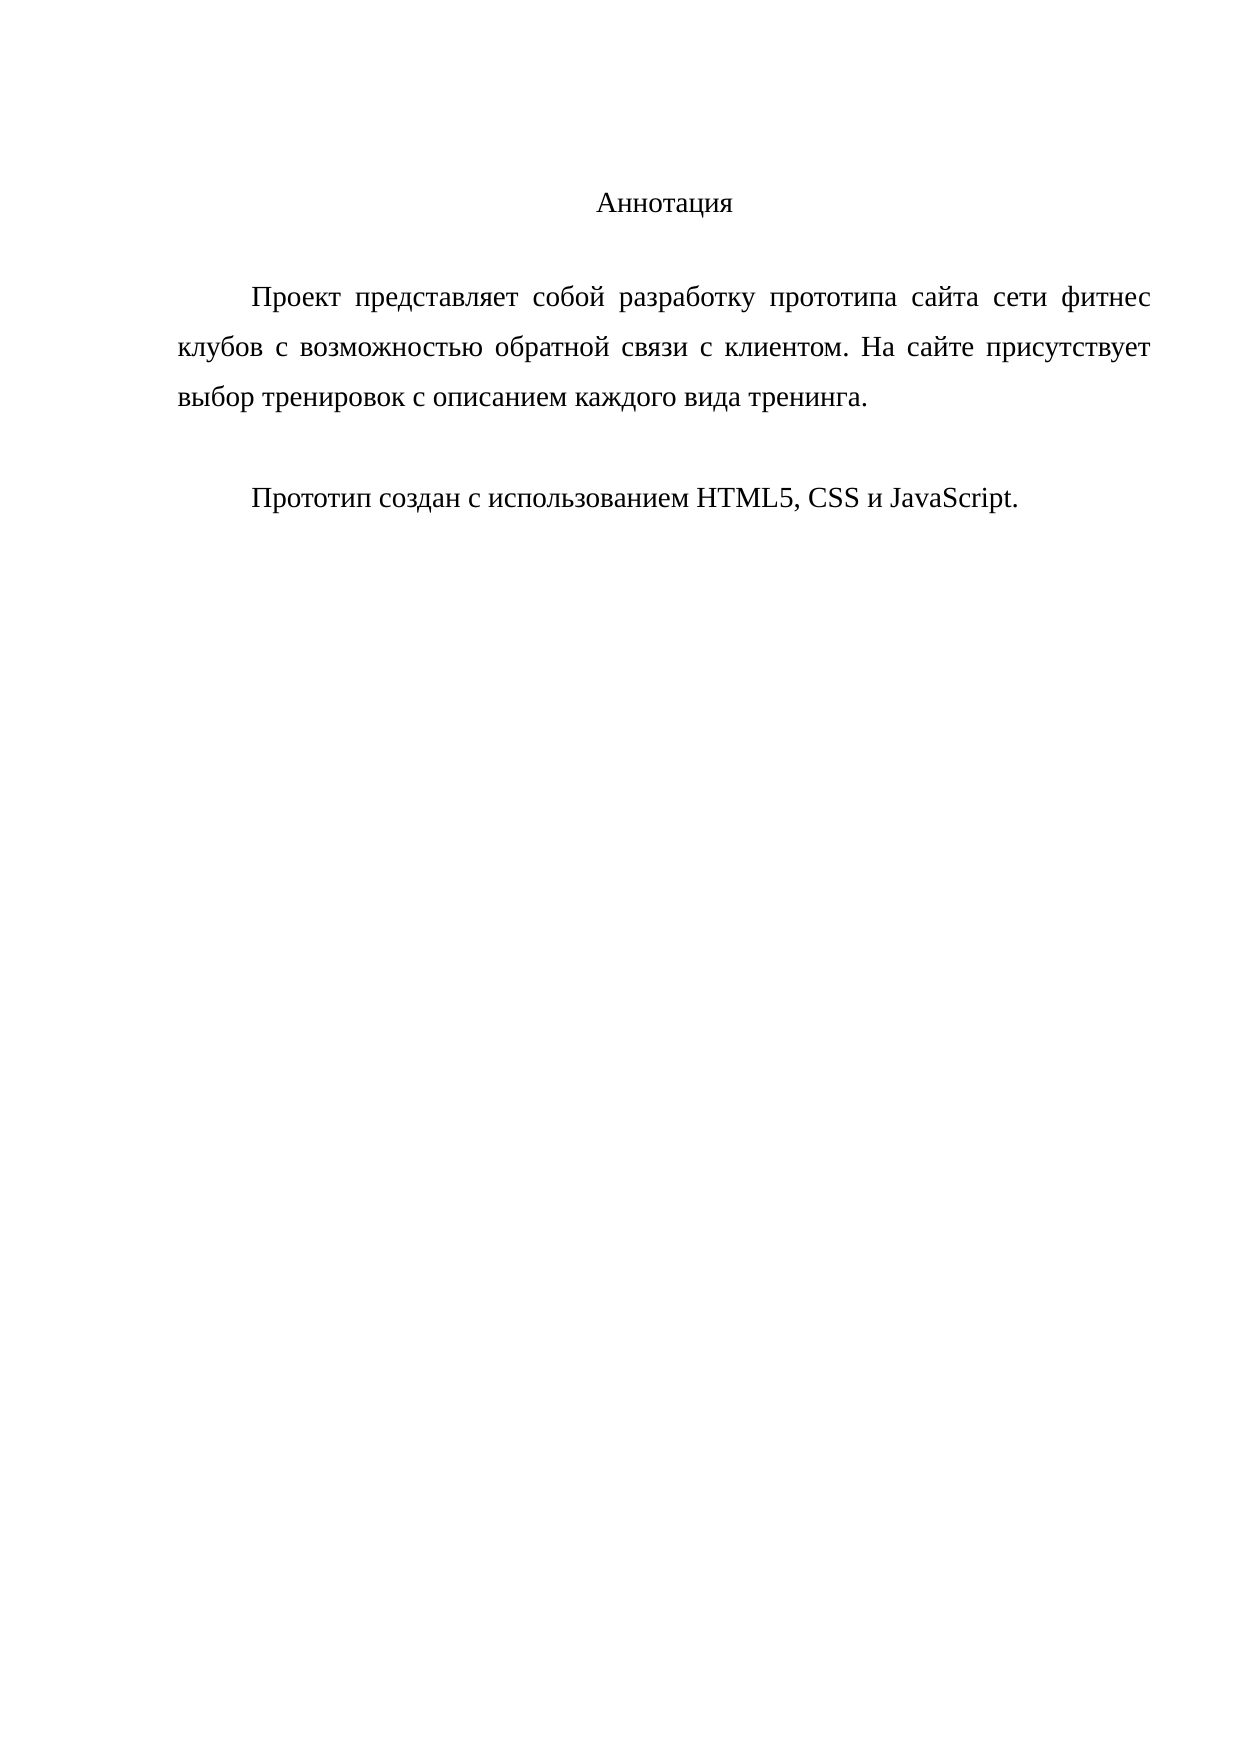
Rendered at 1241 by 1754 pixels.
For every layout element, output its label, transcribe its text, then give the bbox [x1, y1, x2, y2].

text Проект представляет собой разработку прототипа сайта сети фитнес клубов с возможностью обратной связи с клиентом. На сайте присутствует выбор тренировок с описанием каждого вида тренинга. [177, 279, 1152, 413]
text Прототип создан с использованием HTML5, CSS и JavaScript. [177, 480, 1152, 513]
text Аннотация [177, 185, 1152, 219]
